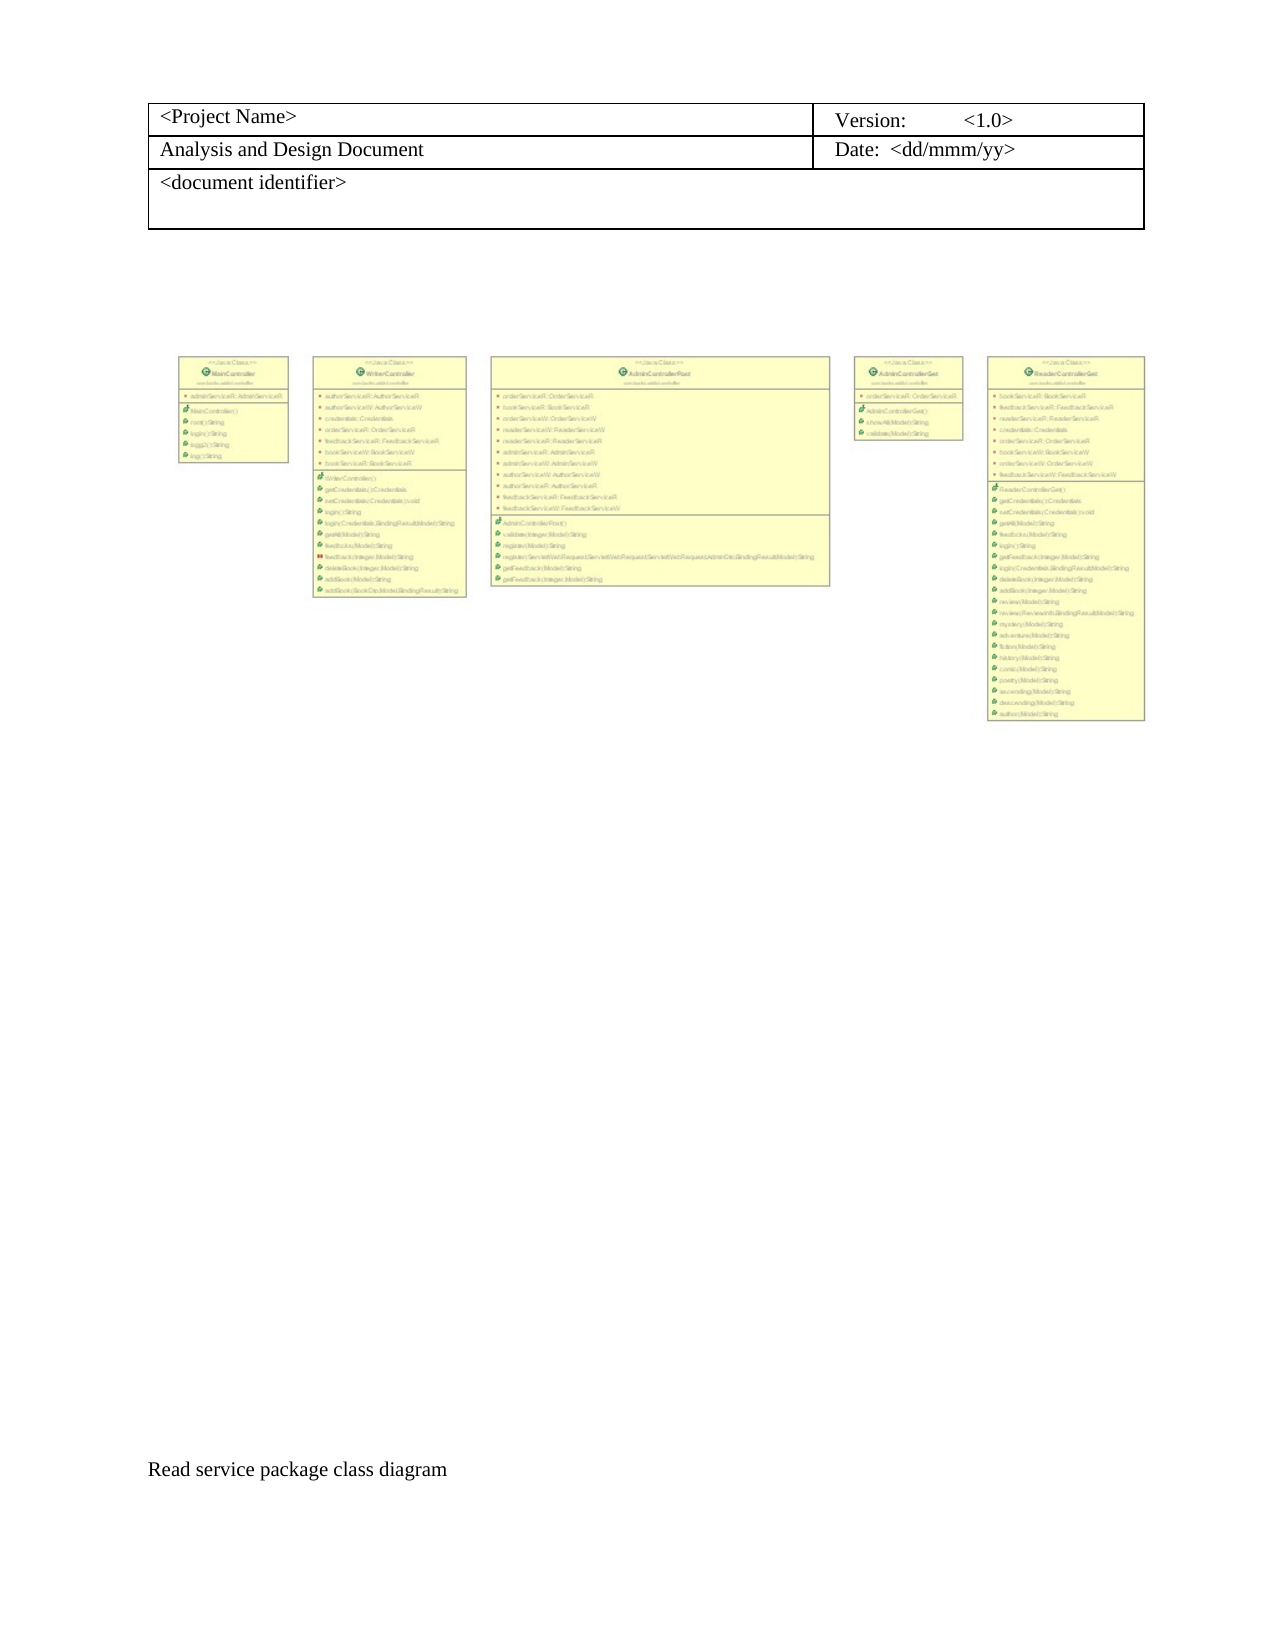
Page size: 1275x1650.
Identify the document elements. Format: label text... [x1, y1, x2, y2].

picture [147, 340, 1213, 792]
text Read service package class diagram [148, 1457, 1125, 1481]
